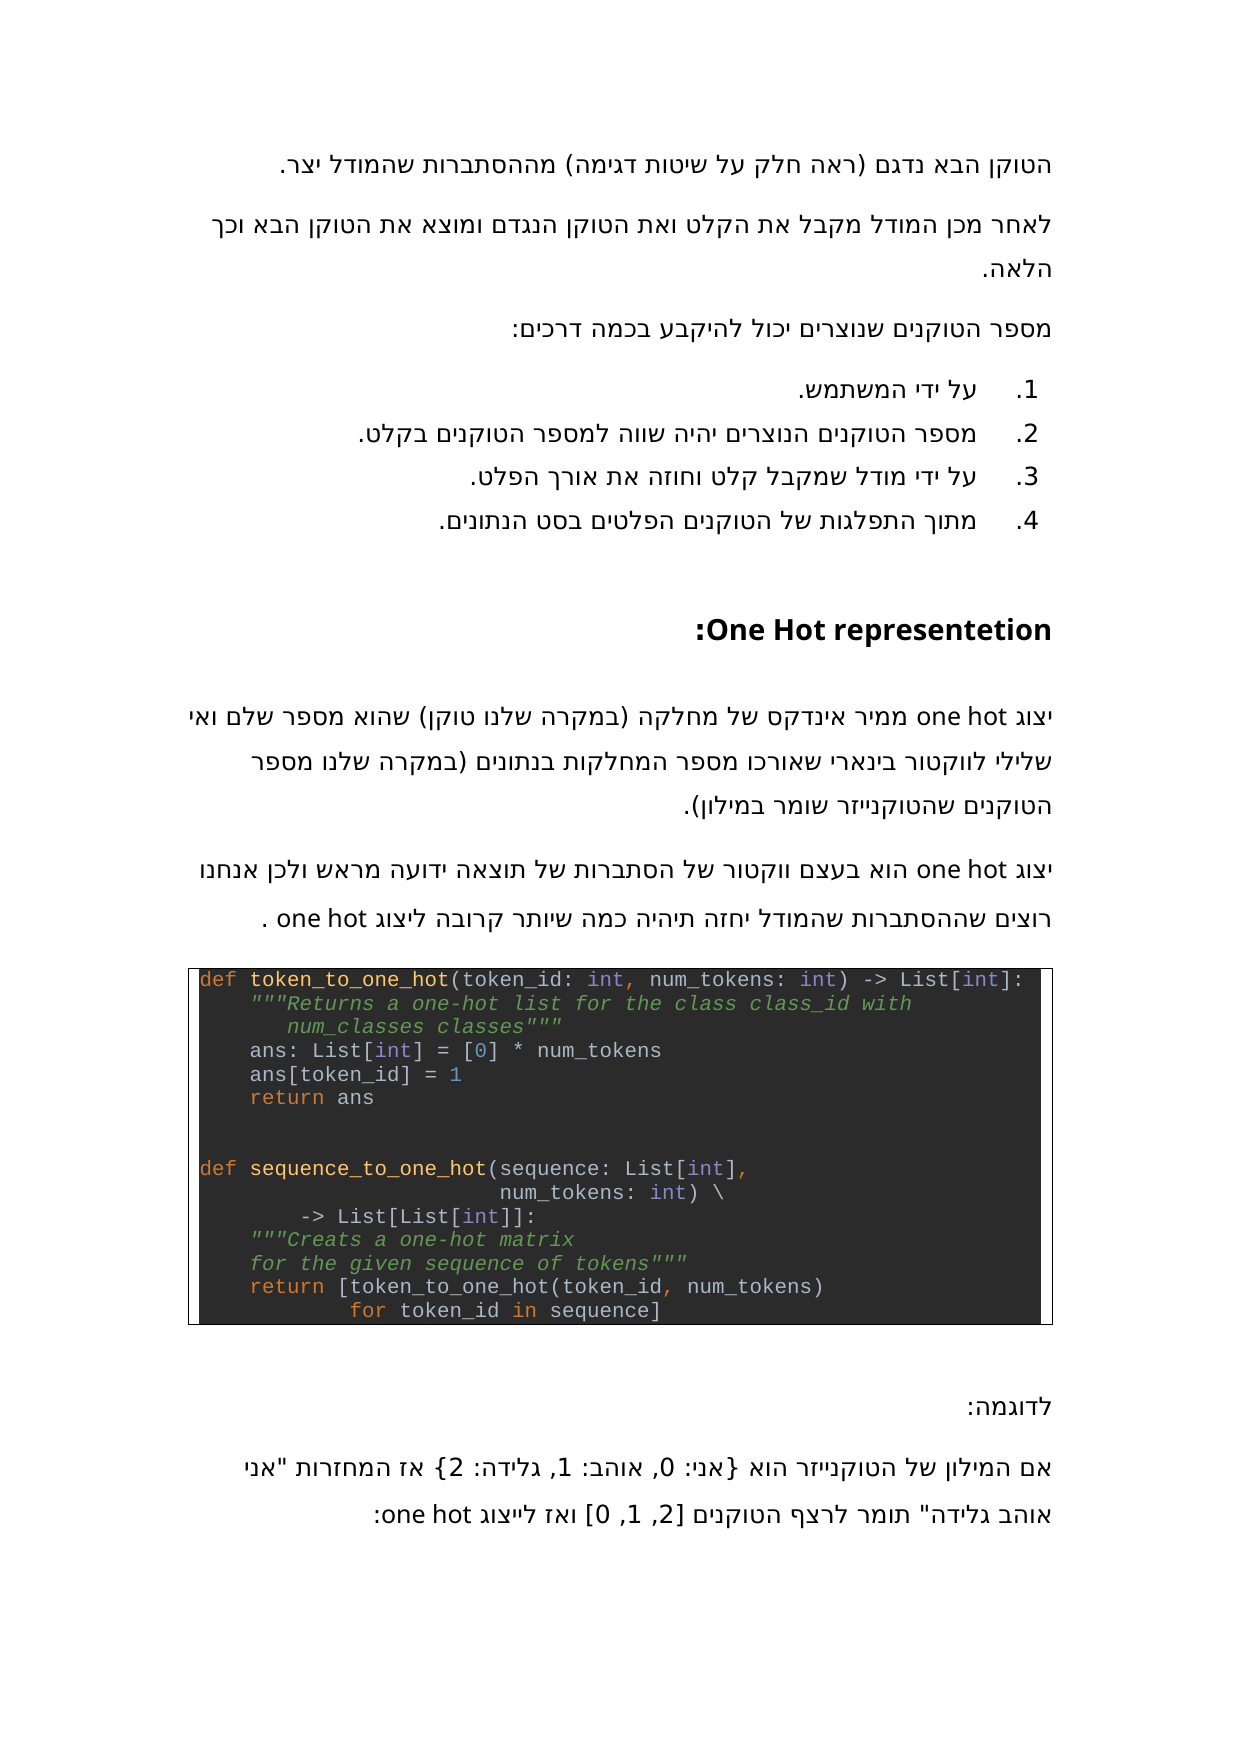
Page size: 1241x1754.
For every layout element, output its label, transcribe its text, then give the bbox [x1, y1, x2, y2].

text אם המילון של הטוקנייזר הוא {אני: 0, אוהב: 1, גלידה: 2} אז המחזרות "אני אוהב גלידה" תומר לרצף הטוקנים [2, 1, 0] ואז לייצוג one hot: [187, 1453, 1053, 1531]
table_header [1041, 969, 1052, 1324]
text יצוג one hot ממיר אינדקס של מחלקה (במקרה שלנו טוקן) שהוא מספר שלם ואי שלילי לווקטור בינארי שאורכו מספר המחלקות בנתונים (במקרה שלנו מספר הטוקנים שהטוקנייזר שומר במילון). [187, 699, 1053, 821]
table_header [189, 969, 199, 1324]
text לאחר מכן המודל מקבל את הקלט ואת הטוקן הנגדם ומוצא את הטוקן הבא וכך הלאה. [187, 210, 1053, 283]
list על ידי מודל שמקבל קלט וחוזה את אורך הפלט. [187, 462, 1015, 492]
text לדוגמה: [187, 1393, 1053, 1422]
list מספר הטוקנים הנוצרים יהיה שווה למספר הטוקנים בקלט. [187, 419, 1015, 448]
text מספר הטוקנים שנוצרים יכול להיקבע בכמה דרכים: [187, 314, 1053, 344]
list מתוך התפלגות של הטוקנים הפלטים בסט הנתונים. [187, 506, 1015, 535]
text One Hot representetion: [187, 609, 1053, 649]
list על ידי המשתמש. [187, 375, 1015, 404]
text הטוקן הבא נדגם (ראה חלק על שיטות דגימה) מההסתברות שהמודל יצר. [187, 150, 1053, 179]
text יצוג one hot הוא בעצם ווקטור של הסתברות של תוצאה ידועה מראש ולכן אנחנו רוצים שההסתברות שהמודל יחזה תיהיה כמה שיותר קרובה ליצוג one hot . [187, 852, 1053, 934]
